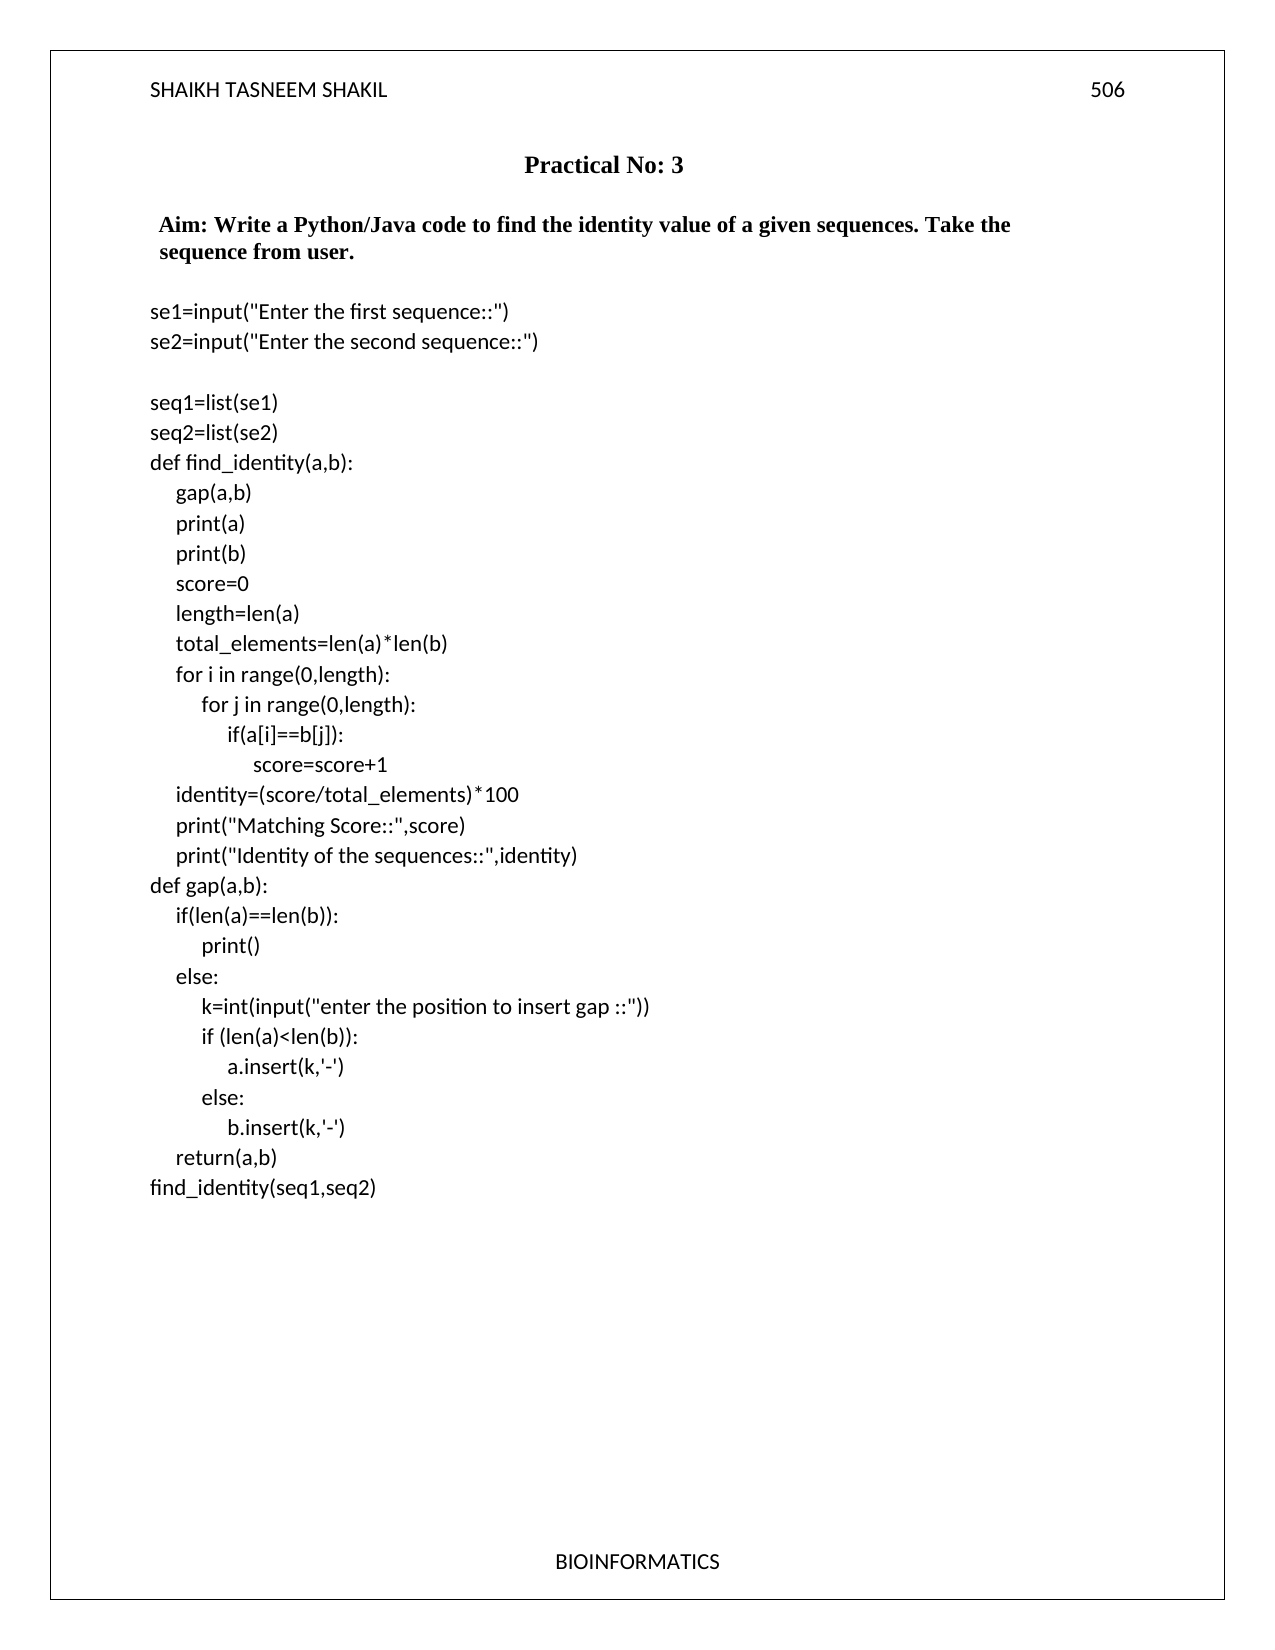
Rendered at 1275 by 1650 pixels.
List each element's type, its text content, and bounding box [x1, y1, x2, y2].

text seq2=list(se2) [150, 418, 1125, 446]
text total_elements=len(a)*len(b) [150, 629, 1125, 657]
text else: [150, 1083, 1125, 1111]
text for j in range(0,length): [150, 690, 1125, 718]
text se1=input("Enter the first sequence::") [150, 297, 1125, 325]
text Aim: Write a Python/Java code to find the identity value of a given sequences. Take the sequence from user. [158, 211, 1077, 265]
text score=0 [150, 569, 1125, 597]
text else: [150, 962, 1125, 990]
text print(b) [150, 539, 1125, 567]
text if(len(a)==len(b)): [150, 901, 1125, 929]
text seq1=list(se1) [150, 388, 1125, 416]
text def gap(a,b): [150, 871, 1125, 899]
text def find_identity(a,b): [150, 448, 1125, 476]
text a.insert(k,'-') [150, 1052, 1125, 1080]
text return(a,b) [150, 1143, 1125, 1171]
text se2=input("Enter the second sequence::") [150, 327, 1125, 355]
text print(a) [150, 509, 1125, 537]
text k=int(input("enter the position to insert gap ::")) [150, 992, 1125, 1020]
text find_identity(seq1,seq2) [150, 1173, 1125, 1201]
text for i in range(0,length): [150, 660, 1125, 688]
text if (len(a)<len(b)): [150, 1022, 1125, 1050]
text identity=(score/total_elements)*100 [150, 781, 1125, 808]
text if(a[i]==b[j]): [150, 720, 1125, 748]
text Practical No: 3 [150, 150, 1058, 179]
text gap(a,b) [150, 478, 1125, 506]
text print("Identity of the sequences::",identity) [150, 841, 1125, 869]
text b.insert(k,'-') [150, 1113, 1125, 1141]
text print("Matching Score::",score) [150, 811, 1125, 839]
text length=len(a) [150, 599, 1125, 627]
text score=score+1 [150, 750, 1125, 778]
text print() [150, 932, 1125, 959]
